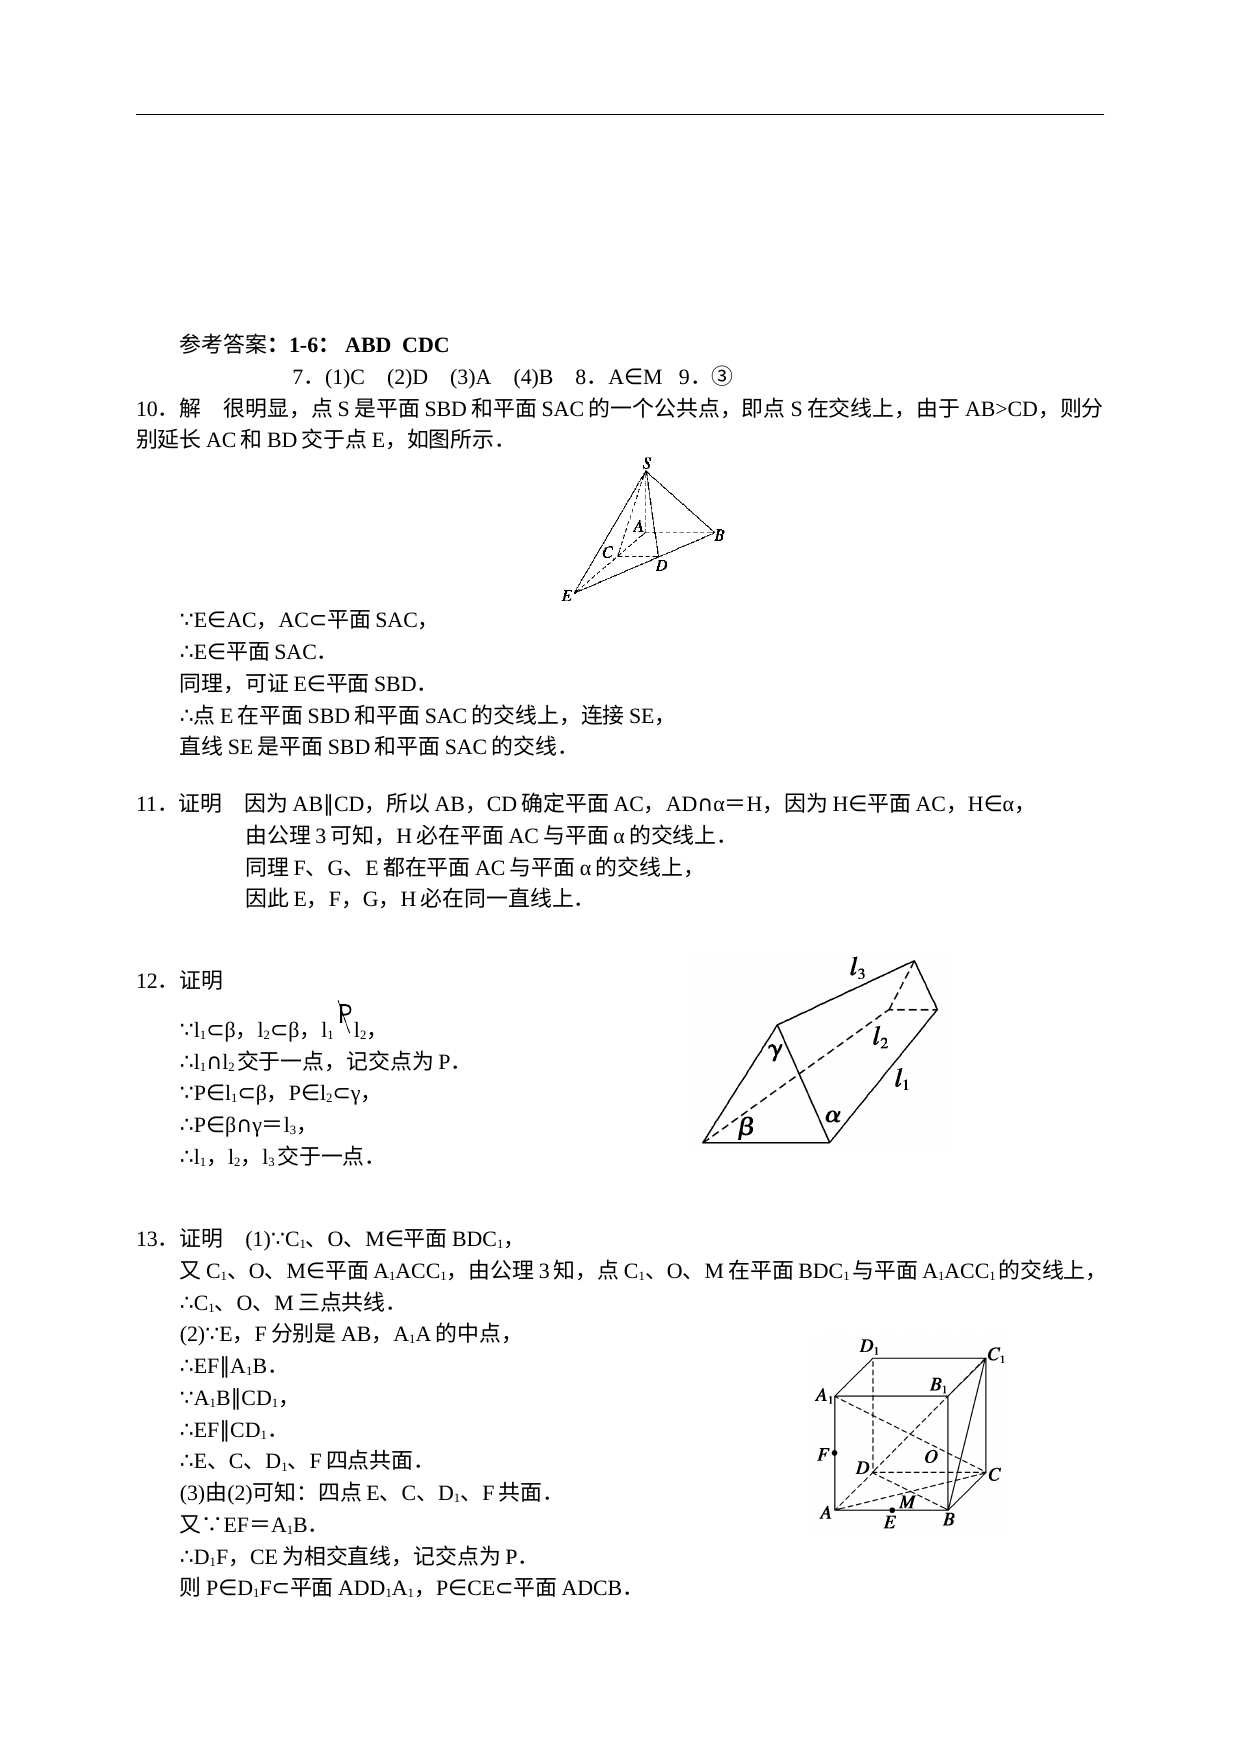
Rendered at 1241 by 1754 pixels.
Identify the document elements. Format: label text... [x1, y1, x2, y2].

text 12．证明 [136, 963, 1104, 995]
text ∴D，CE为相交直线，记交点为P． [136, 1539, 1104, 1570]
text 由公理3可知，H必在平面AC与平面α的交线上． [136, 818, 1104, 850]
text ∵P∈l1⊂β，P∈l2⊂γ， [136, 1075, 1104, 1107]
text 又C1、O、M∈平面A1ACC1，由公理3知，点C1、O、M在平面BDC1与平面A1ACC1的交线上， [136, 1253, 1104, 1285]
text 直线SE是平面SBD和平面SAC的交线． [136, 729, 1104, 761]
text (2)∵E，F分别是AB，A的中点， [136, 1316, 1104, 1348]
text 又∵EF＝A1B． [136, 1507, 1104, 1539]
text 同理，可证E∈平面SBD． [136, 666, 1104, 698]
picture [692, 951, 949, 963]
text ∵A1B∥CD1， [136, 1380, 1104, 1412]
text 11．证明 因为AB∥CD，所以AB，CD确定平面AC，AD∩α＝H，因为H∈平面AC，H∈α， [136, 786, 1104, 818]
text 则P∈D⊂平面ADD1，P∈CE⊂平面ADCB． [136, 1570, 1104, 1602]
text ∴E、C、D1、F四点共面． [136, 1443, 1104, 1475]
text ∴P∈β∩γ＝l3， [136, 1107, 1104, 1139]
text ∴点E在平面SBD和平面SAC的交线上，连接SE， [136, 698, 1104, 729]
text 因此E，F，G，H必在同一直线上． [136, 881, 1104, 913]
text (3)由(2)可知：四点E、C、D1、F共面． [136, 1475, 1104, 1507]
picture [559, 453, 725, 603]
text 13．证明 (1)∵C1、O、M∈平面BDC1， [136, 1221, 1104, 1253]
text ∴EF∥CD1． [136, 1412, 1104, 1443]
text ∴l1，l2，l3交于一点． [136, 1139, 1104, 1171]
text ∴l1∩l2交于一点，记交点为P． [136, 1044, 1104, 1075]
text ∴EF∥A1B． [136, 1348, 1104, 1380]
text ∵E∈AC，AC⊂平面SAC， [136, 602, 1104, 634]
text 同理F、G、E都在平面AC与平面α的交线上， [136, 850, 1104, 881]
text 7．(1)C (2)D (3)A (4)B 8．A∈M 9．③ [136, 359, 1104, 391]
text ∵l1⊂β，l2⊂β，ll2， [136, 995, 1104, 1044]
text 10．解 很明显，点S是平面SBD和平面SAC的一个公共点，即点S在交线上，由于AB>CD，则分别延长AC和BD交于点E，如图所示． [136, 391, 1104, 454]
text ∴E∈平面SAC． [136, 634, 1104, 666]
text ∴C1、O、M三点共线． [136, 1285, 1104, 1316]
text 参考答案：1-6： ABD CDC [136, 327, 1104, 359]
